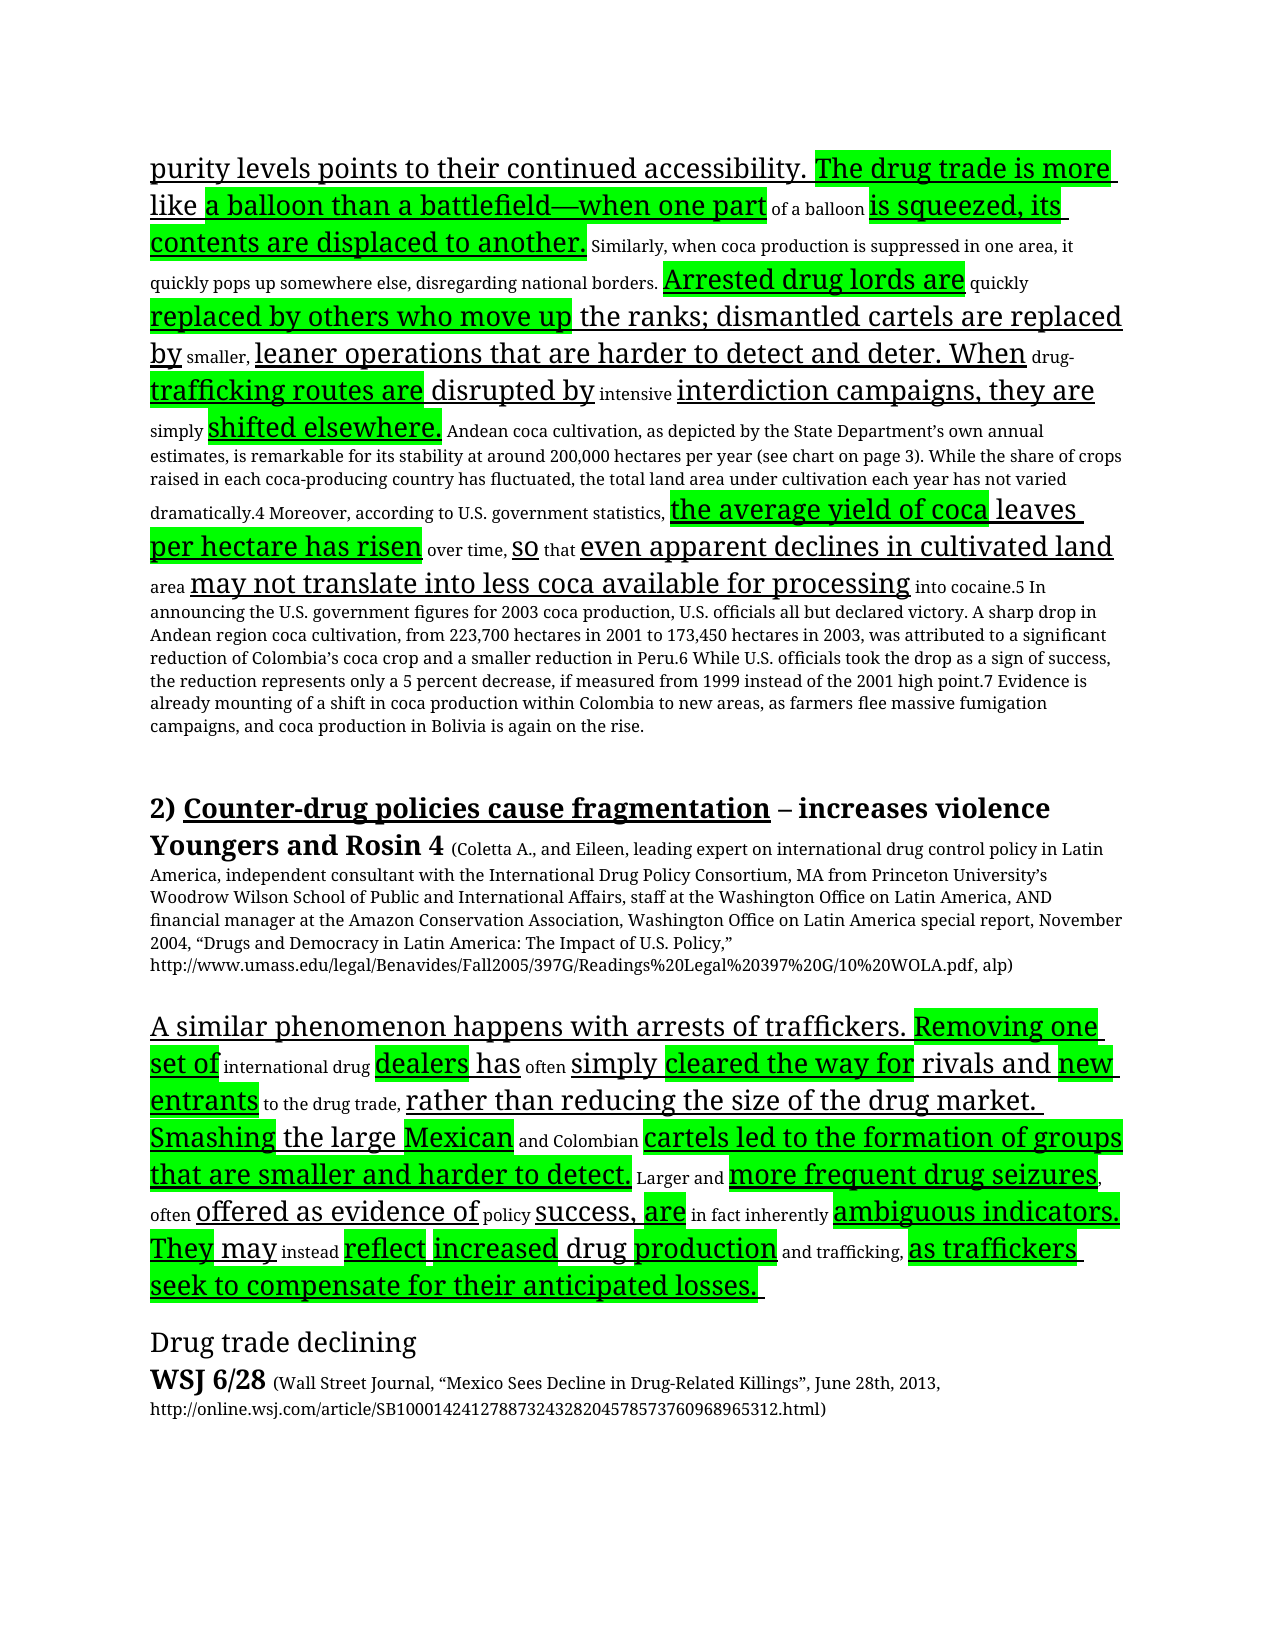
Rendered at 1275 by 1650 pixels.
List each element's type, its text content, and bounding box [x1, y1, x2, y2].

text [150, 150, 1125, 737]
text Youngers and Rosin 4 (Coletta A., and Eileen, leading expert on international drug control policy in Latin America, independent consultant with the International Drug Policy Consortium, MA from Princeton University’s Woodrow Wilson School of Public and International Affairs, staff at the Washington Office on Latin America, AND financial manager at the Amazon Conservation Association, Washington Office on Latin America special report, November 2004, “Drugs and Democracy in Latin America: The Impact of U.S. Policy,” http://www.umass.edu/legal/Benavides/Fall2005/397G/Readings%20Legal%20397%20G/10%20WOLA.pdf, alp) [150, 826, 1125, 977]
text WSJ 6/28 (Wall Street Journal, “Mexico Sees Decline in Drug-Related Killings”, June 28th, 2013, http://online.wsj.com/article/SB10001424127887324328204578573760968965312.html) [150, 1361, 1125, 1420]
subtitle Drug trade declining [150, 1324, 1125, 1361]
subtitle 2) Counter-drug policies cause fragmentation – increases violence [150, 789, 1125, 826]
text A similar phenomenon happens with arrests of trafﬁckers. Removing one set of international drug dealers has often simply cleared the way for rivals and new entrants to the drug trade, rather than reducing the size of the drug market. Smashing the large Mexican and Colombian cartels led to the formation of groups that are smaller and harder to detect. Larger and more frequent drug seizures, often offered as evidence of policy success, are in fact inherently ambiguous indicators. They may instead reﬂect increased drug production and trafﬁcking, as trafﬁckers seek to compensate for their anticipated losses. [150, 1008, 1125, 1303]
